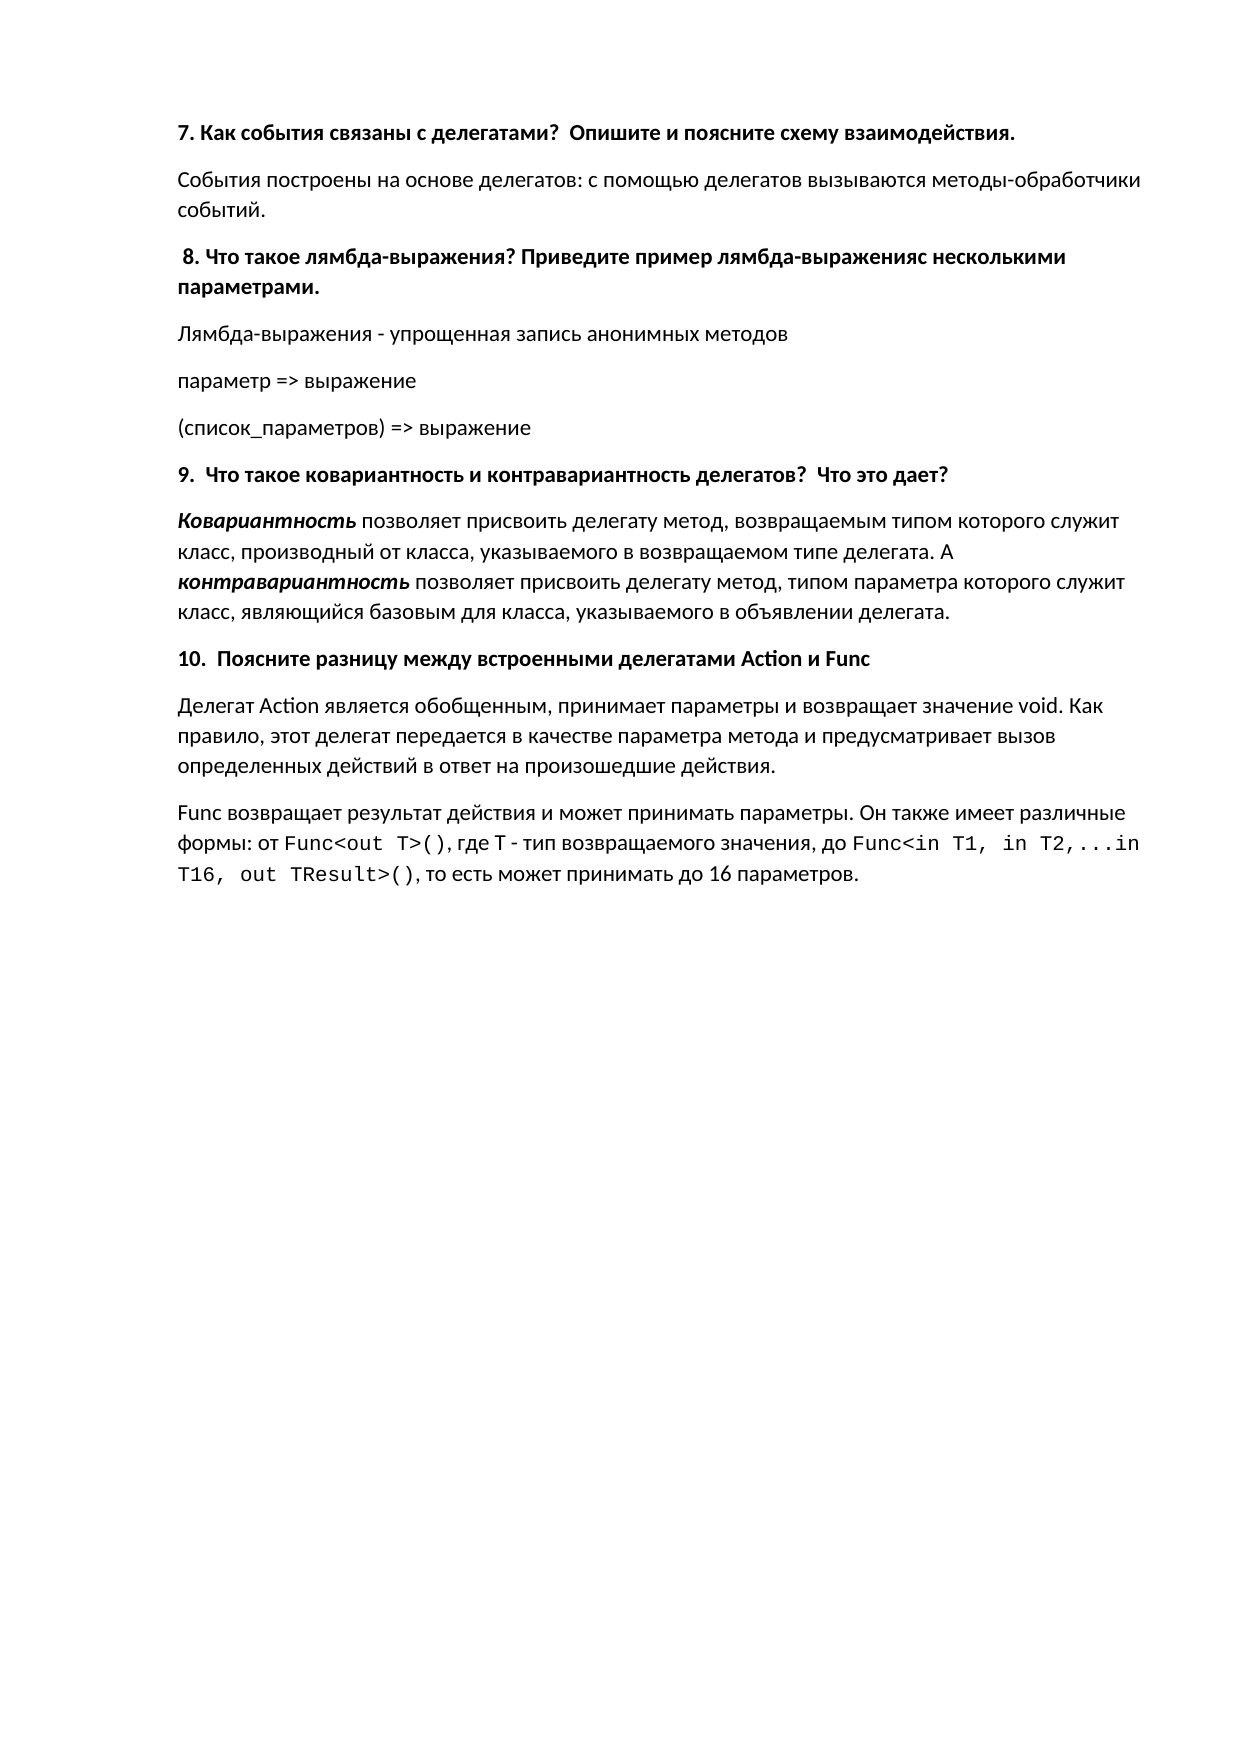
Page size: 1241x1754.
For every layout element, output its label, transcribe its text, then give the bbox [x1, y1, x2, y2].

text (список_параметров) => выражение [177, 413, 1152, 441]
text параметр => выражение [177, 366, 1152, 394]
text Func возвращает результат действия и может принимать параметры. Он также имеет различные формы: от Func<out T>(), где T - тип возвращаемого значения, до Func<in T1, in T2,...in T16, out TResult>(), то есть может принимать до 16 параметров. [177, 798, 1152, 888]
text Лямбда-выражения - упрощенная запись анонимных методов [177, 319, 1152, 347]
text 8. Что такое лямбда-выражения? Приведите пример лямбда-выраженияс несколькими параметрами. [177, 242, 1152, 300]
text 10. Поясните разницу между встроенными делегатами Action и Func [177, 644, 1152, 672]
text 7. Как события связаны с делегатами? Опишите и поясните схему взаимодействия. [177, 118, 1152, 146]
text События построены на основе делегатов: с помощью делегатов вызываются методы-обработчики событий. [177, 165, 1152, 223]
text 9. Что такое ковариантность и контравариантность делегатов? Что это дает? [177, 460, 1152, 488]
text Ковариантность позволяет присвоить делегату метод, возвращаемым типом которого служит класс, производный от класса, указываемого в возвращаемом типе делегата. А контравариантность позволяет присвоить делегату метод, типом параметра которого служит класс, являющийся базовым для класса, указываемого в объявлении делегата. [177, 507, 1152, 625]
text Делегат Action является обобщенным, принимает параметры и возвращает значение void. Как правило, этот делегат передается в качестве параметра метода и предусматривает вызов определенных действий в ответ на произошедшие действия. [177, 691, 1152, 779]
